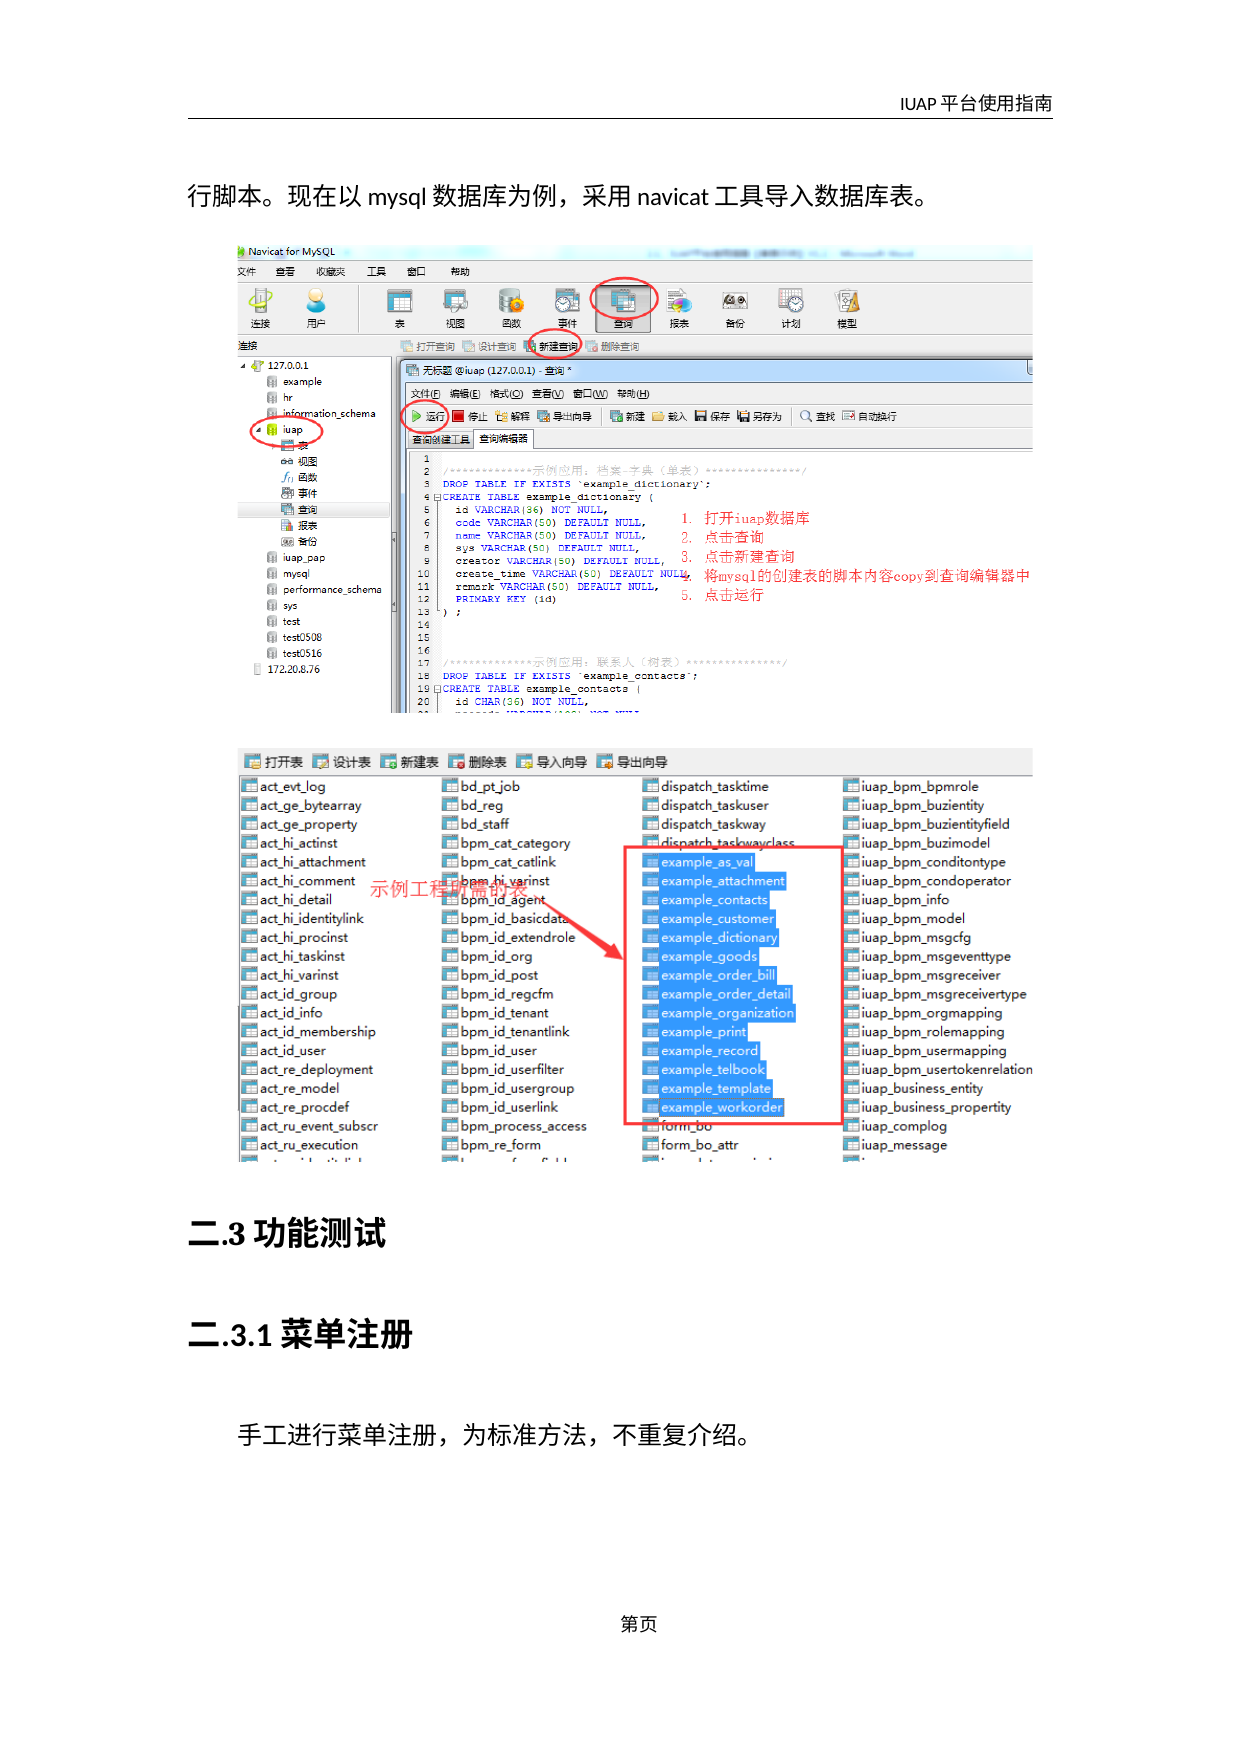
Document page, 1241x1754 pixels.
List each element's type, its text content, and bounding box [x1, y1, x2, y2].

subtitle 功能测试 [187, 1198, 1053, 1263]
text 示例提供了mysql和oracle两种创建脚本来创建示例工程所需要的表，在sql目录下。所有的表都是以example_作为前缀的，需要在iuap的数据库中运行脚本。现在以mysql数据库为例，采用navicat工具导入数据库表。 [187, 162, 1053, 227]
text 手工进行菜单注册，为标准方法，不重复介绍。 [187, 1401, 1053, 1466]
picture [237, 747, 1033, 1162]
subtitle 菜单注册 [187, 1299, 1053, 1364]
picture [237, 245, 1033, 713]
